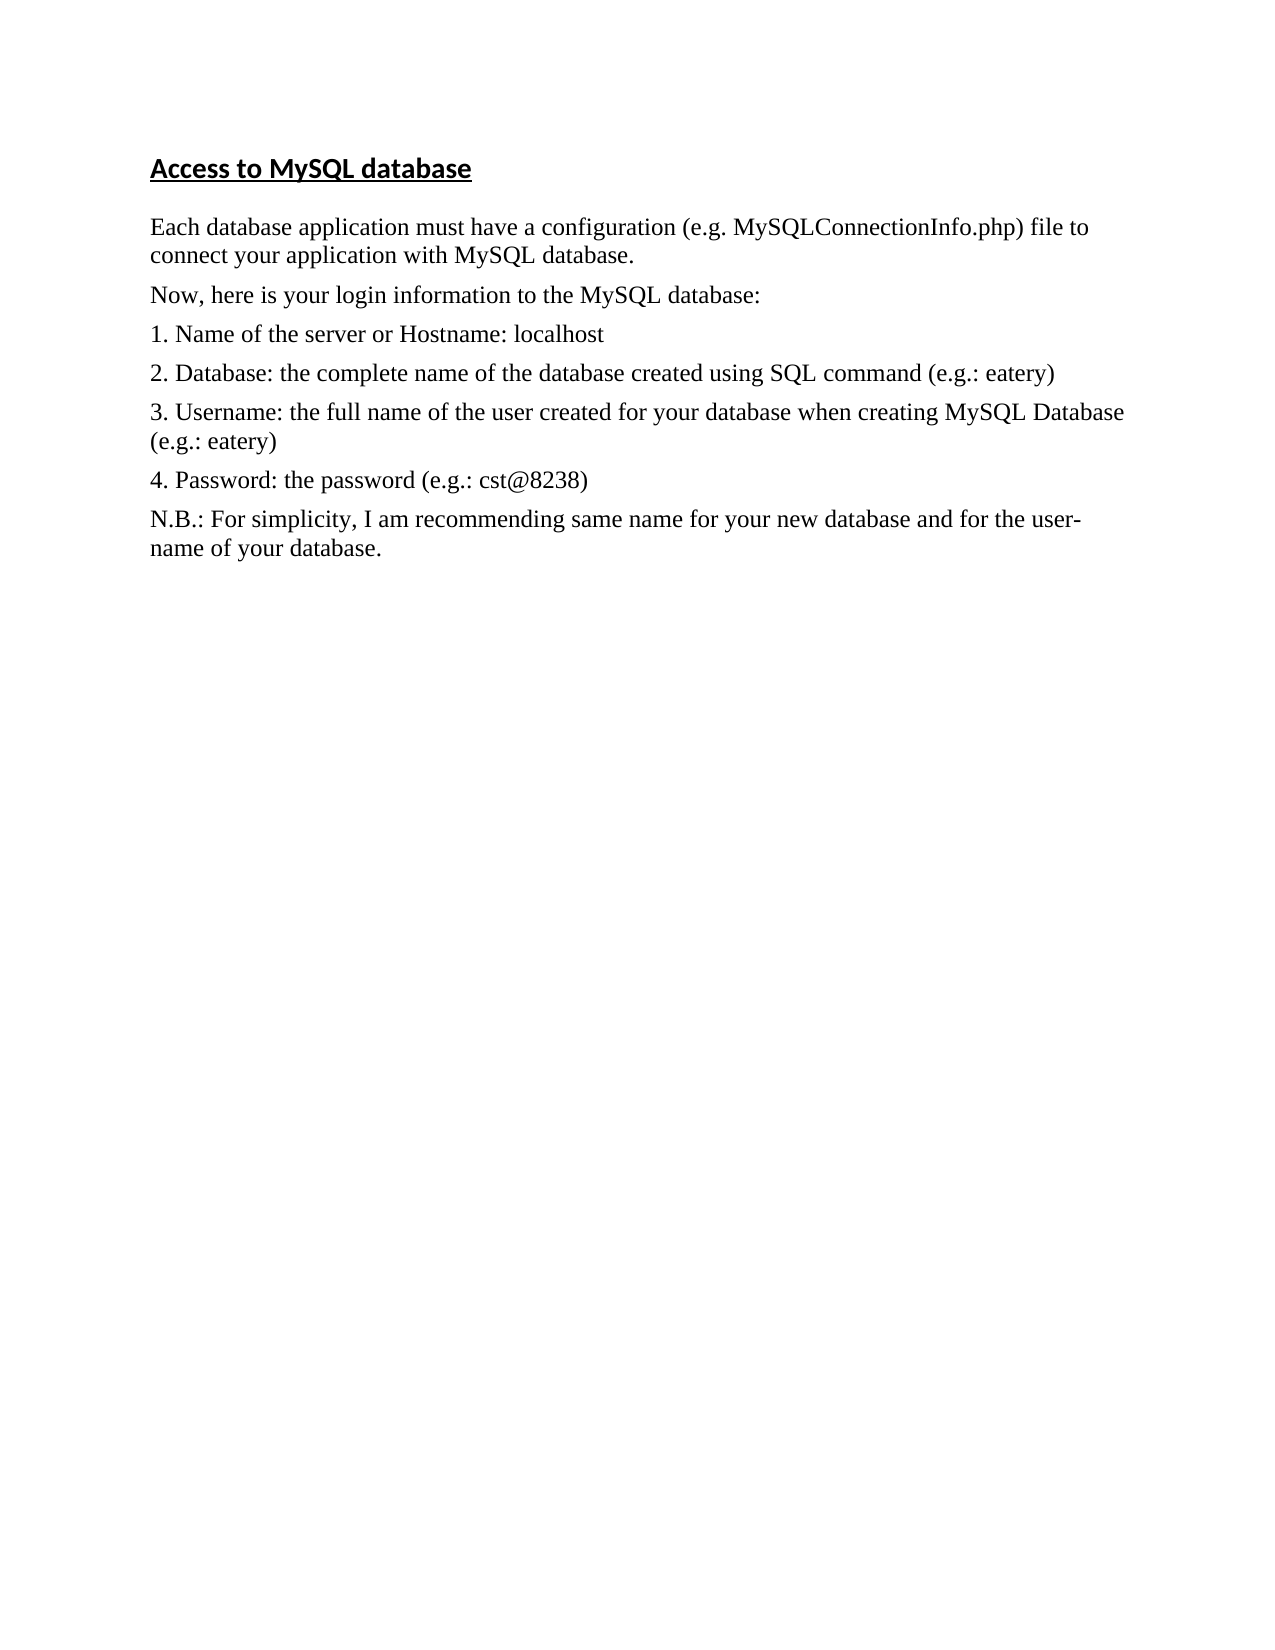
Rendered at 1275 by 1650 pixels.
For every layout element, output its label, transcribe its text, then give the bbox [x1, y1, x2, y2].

text Each database application must have a configuration (e.g. MySQLConnectionInfo.php) file to connect your application with MySQL database. [150, 212, 1125, 269]
text 3. Username: the full name of the user created for your database when creating MySQL Database (e.g.: eatery) [150, 397, 1125, 455]
text 1. Name of the server or Hostname: localhost [150, 319, 1125, 348]
text 2. Database: the complete name of the database created using SQL command (e.g.: eatery) [150, 358, 1125, 387]
text N.B.: For simplicity, I am recommending same name for your new database and for the user-name of your database. [150, 504, 1125, 562]
text Now, here is your login information to the MySQL database: [150, 280, 1125, 308]
text Access to MySQL database [150, 150, 1125, 186]
text 4. Password: the password (e.g.: cst@8238) [150, 465, 1125, 494]
